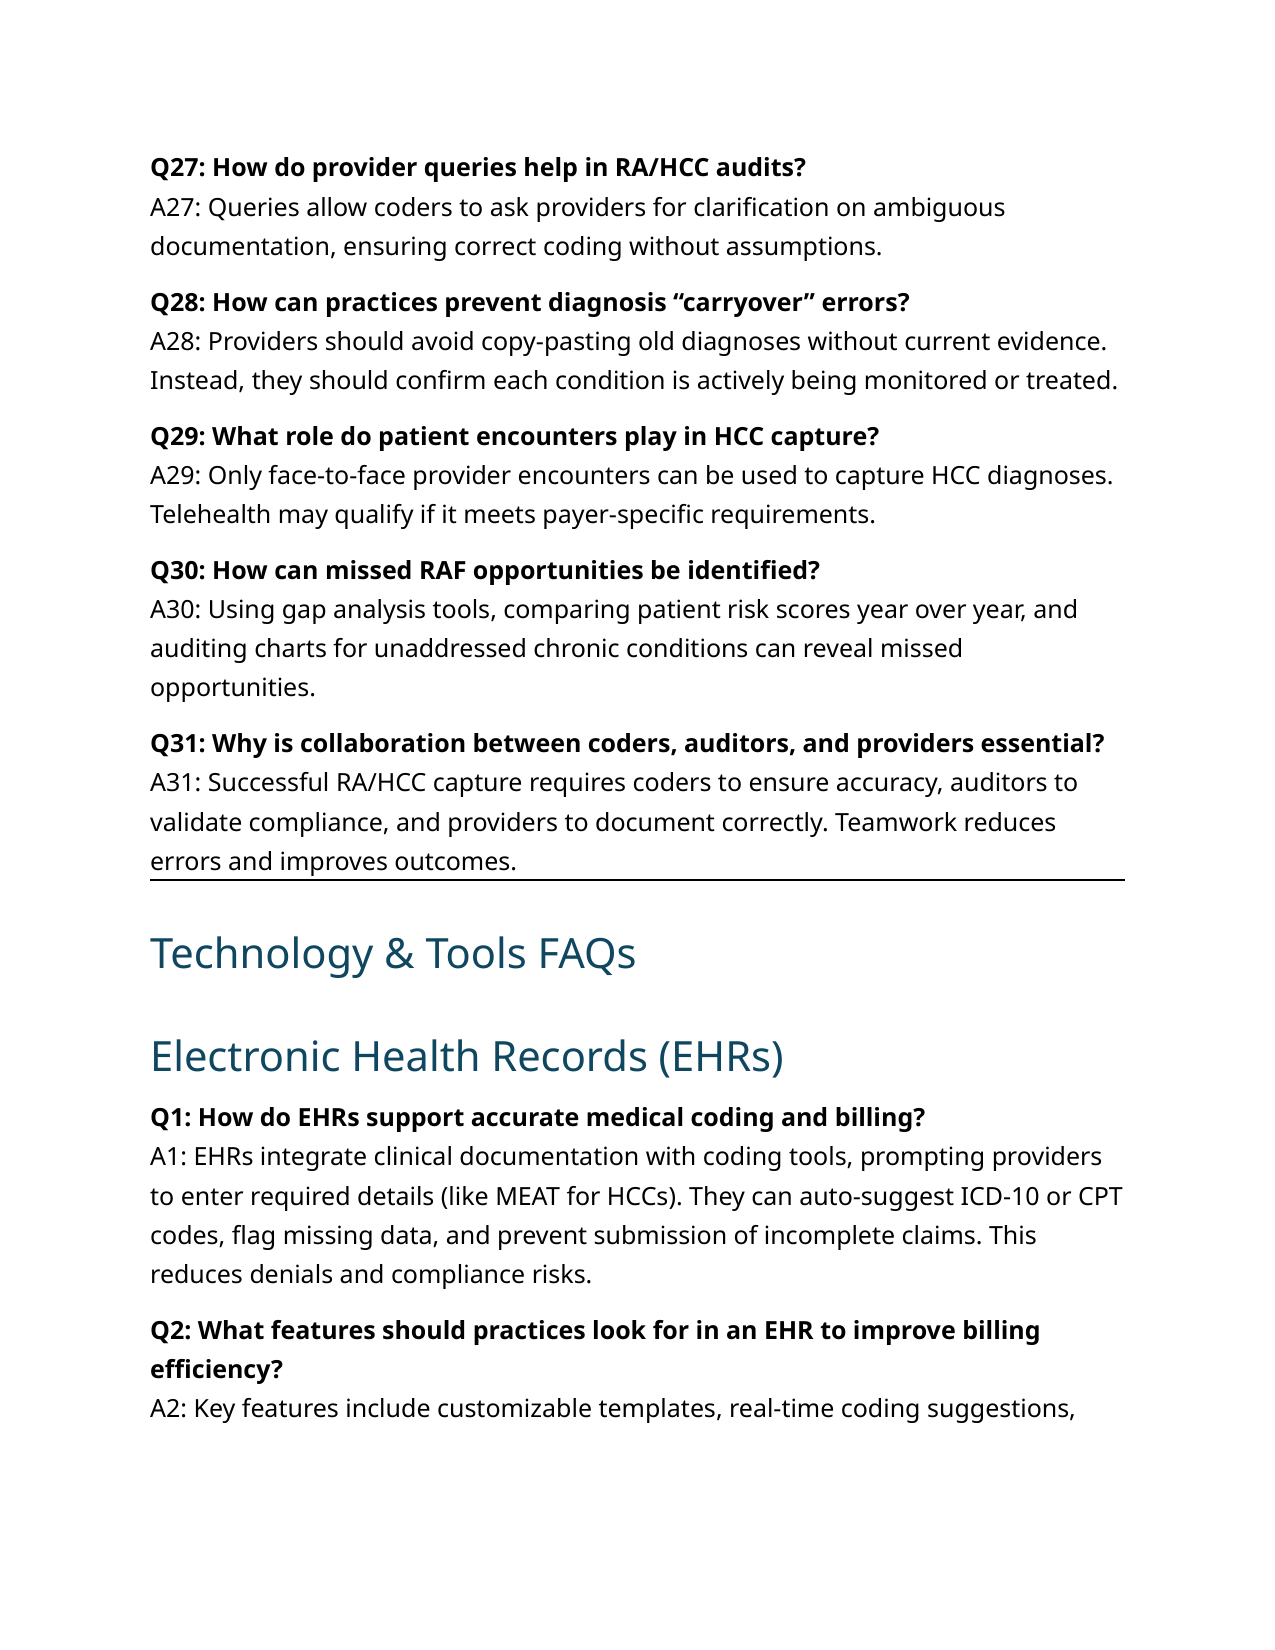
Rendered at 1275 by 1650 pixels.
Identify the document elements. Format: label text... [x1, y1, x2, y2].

text Q31: Why is collaboration between coders, auditors, and providers essential? A31: Successful RA/HCC capture requires coders to ensure accuracy, auditors to validate compliance, and providers to document correctly. Teamwork reduces errors and improves outcomes. [150, 726, 1125, 879]
text Q30: How can missed RAF opportunities be identified? A30: Using gap analysis tools, comparing patient risk scores year over year, and auditing charts for unaddressed chronic conditions can reveal missed opportunities. [150, 552, 1125, 704]
text Q27: How do provider queries help in RA/HCC audits? A27: Queries allow coders to ask providers for clarification on ambiguous documentation, ensuring correct coding without assumptions. [150, 150, 1125, 262]
subtitle Electronic Health Records (EHRs) [150, 1026, 1125, 1083]
text Q28: How can practices prevent diagnosis “carryover” errors? A28: Providers should avoid copy-pasting old diagnoses without current evidence. Instead, they should confirm each condition is actively being monitored or treated. [150, 284, 1125, 397]
text Q1: How do EHRs support accurate medical coding and billing? A1: EHRs integrate clinical documentation with coding tools, prompting providers to enter required details (like MEAT for HCCs). They can auto-suggest ICD-10 or CPT codes, flag missing data, and prevent submission of incomplete claims. This reduces denials and compliance risks. [150, 1100, 1125, 1291]
subtitle Technology & Tools FAQs [150, 924, 1125, 980]
text Q29: What role do patient encounters play in HCC capture? A29: Only face-to-face provider encounters can be used to capture HCC diagnoses. Telehealth may qualify if it meets payer-specific requirements. [150, 418, 1125, 531]
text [150, 1312, 1125, 1425]
